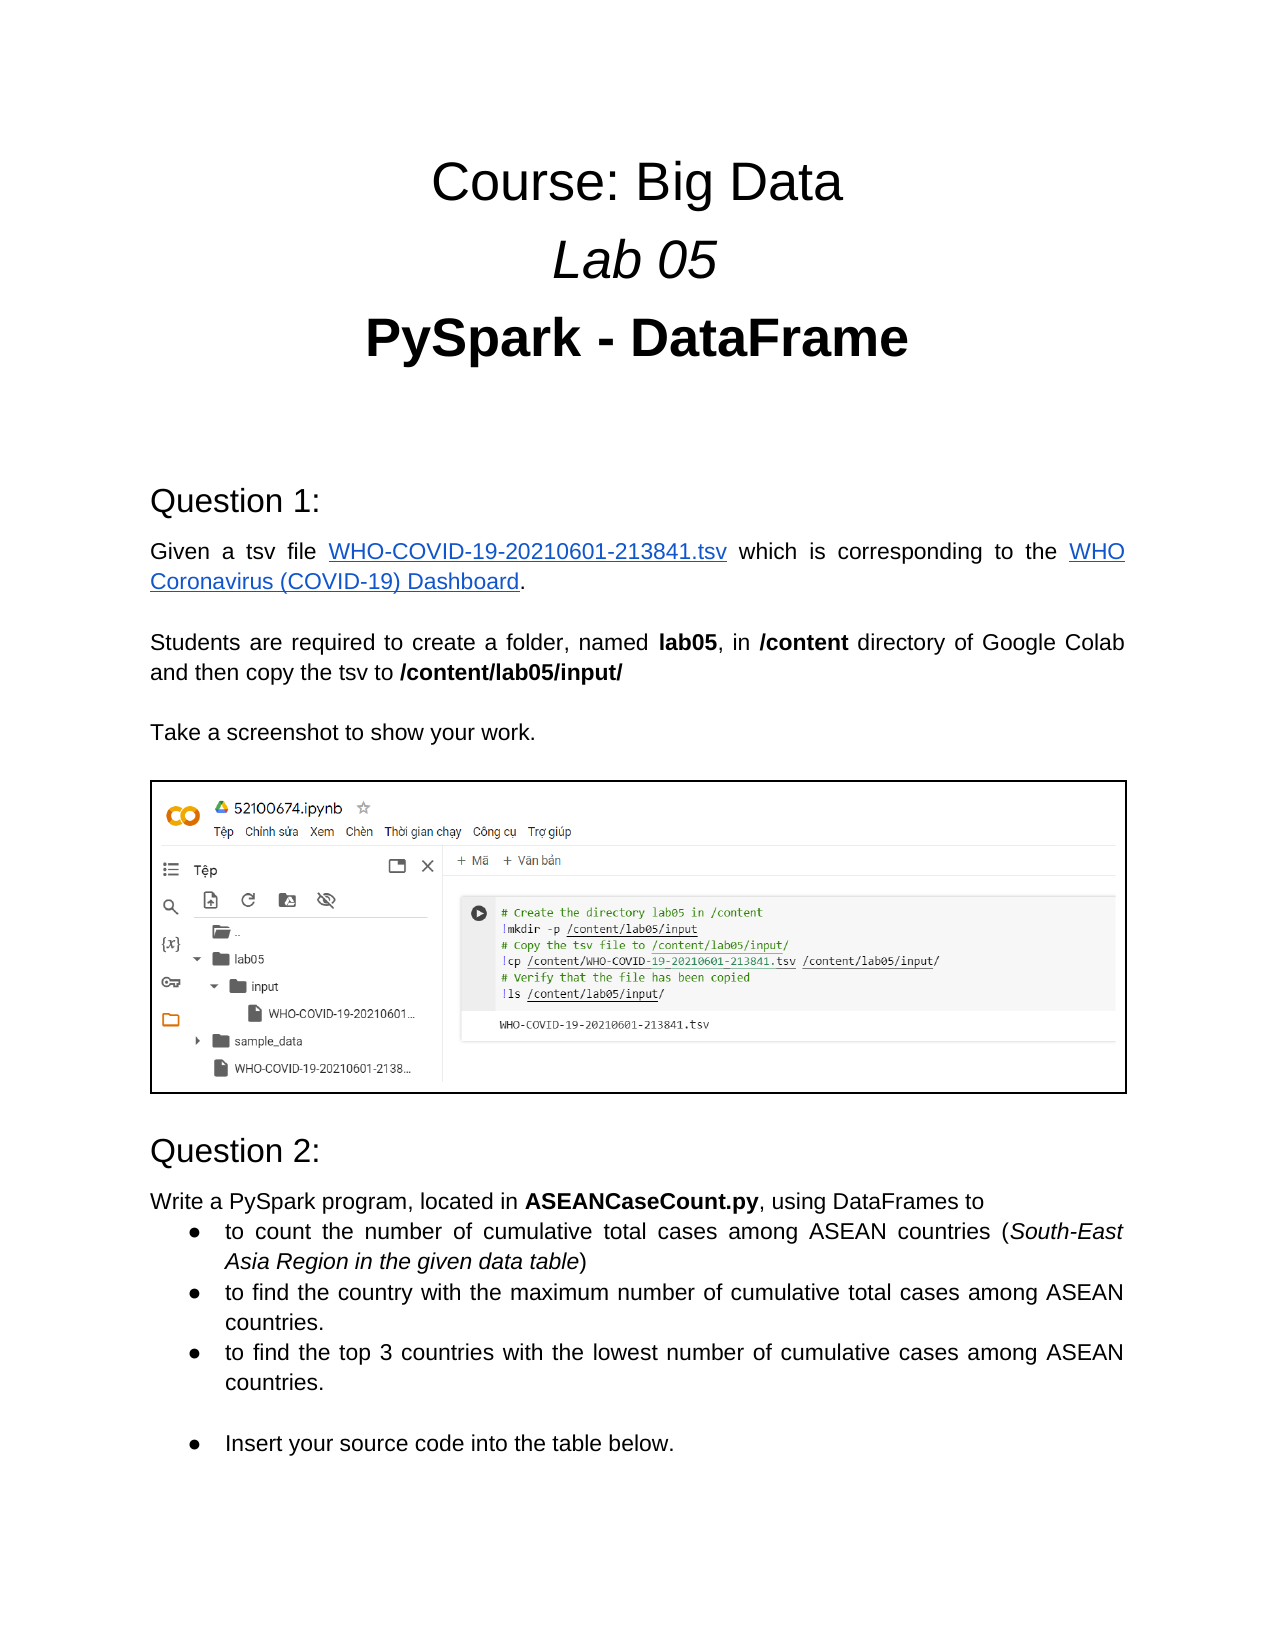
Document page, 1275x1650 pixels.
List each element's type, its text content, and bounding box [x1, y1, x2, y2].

title Lab 05 [150, 228, 1125, 290]
list to count the number of cumulative total cases among ASEAN countries (South-East Asia Region in the given data table) [187, 1218, 1125, 1275]
table_header [152, 782, 1125, 1092]
text Students are required to create a folder, named lab05, in /content directory of Google Colab and then copy the tsv to /content/lab05/input/ [150, 629, 1125, 685]
text Take a screenshot to show your work. [150, 719, 1125, 746]
subtitle Question 2: [150, 1131, 1125, 1170]
text Given a tsv file WHO-COVID-19-20210601-213841.tsv which is corresponding to the WHO Coronavirus (COVID-19) Dashboard. [150, 538, 1125, 594]
list Insert your source code into the table below. [187, 1429, 1125, 1456]
title PySpark - DataFrame [150, 306, 1125, 368]
title Course: Big Data [150, 150, 1125, 212]
subtitle Question 1: [150, 481, 1125, 520]
text Write a PySpark program, located in ASEANCaseCount.py, using DataFrames to [150, 1188, 1125, 1214]
picture [161, 792, 1116, 1082]
list to find the country with the maximum number of cumulative total cases among ASEAN countries. [187, 1278, 1125, 1335]
list to find the top 3 countries with the lowest number of cumulative cases among ASEAN countries. [187, 1339, 1125, 1396]
